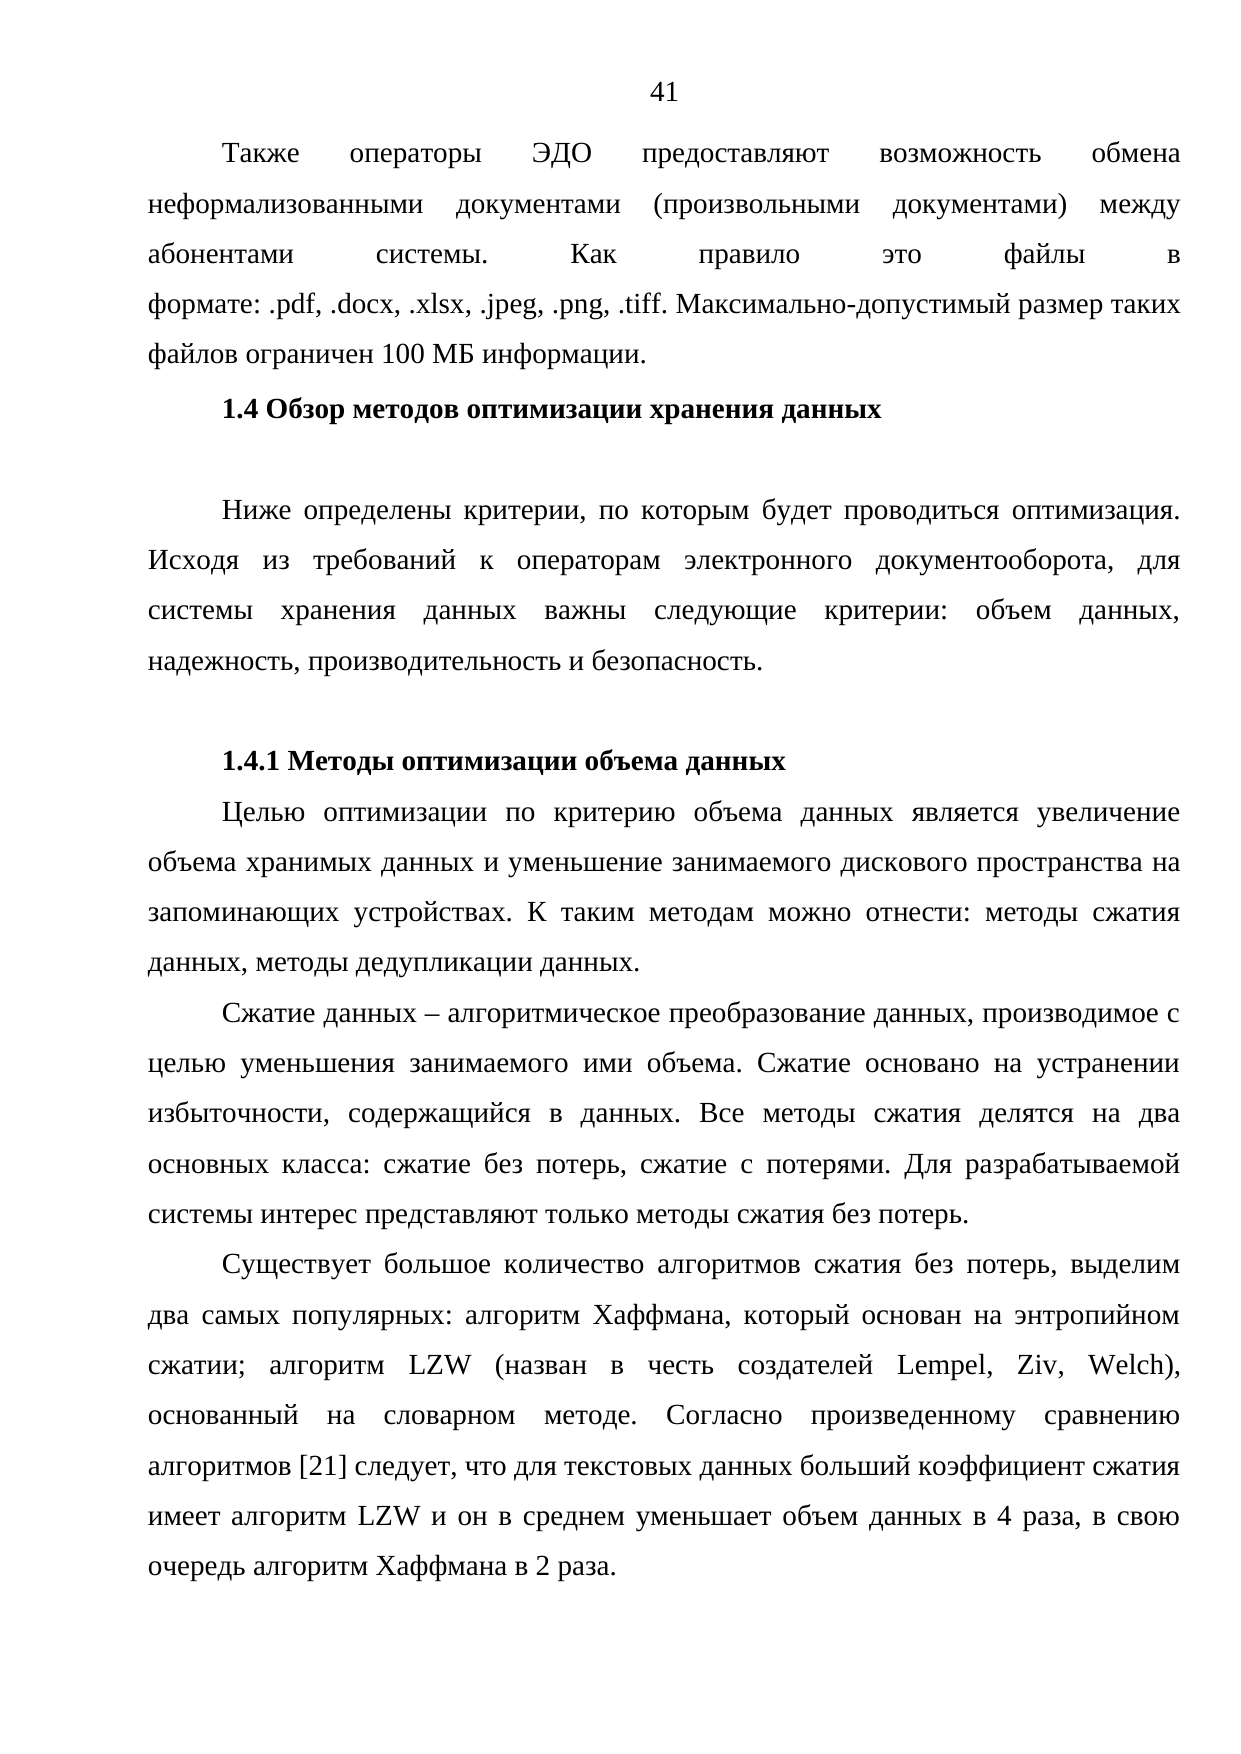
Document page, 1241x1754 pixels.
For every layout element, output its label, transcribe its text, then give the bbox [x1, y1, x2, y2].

text Также операторы ЭДО предоставляют возможность обмена неформализованными документами (произвольными документами) между абонентами системы. Как правило это файлы в формате: .pdf, .docx, .xlsx, .jpeg, .png, .tiff. Максимально-допустимый размер таких файлов ограничен 100 МБ информации. [148, 135, 1181, 370]
subtitle 1.4.1 Методы оптимизации объема данных [148, 743, 1181, 777]
text Целью оптимизации по критерию объема данных является увеличение объема хранимых данных и уменьшение занимаемого дискового пространства на запоминающих устройствах. К таким методам можно отнести: методы сжатия данных, методы дедупликации данных. [148, 794, 1181, 978]
text Ниже определены критерии, по которым будет проводиться оптимизация. Исходя из требований к операторам электронного документооборота, для системы хранения данных важны следующие критерии: объем данных, надежность, производительность и безопасность. [148, 492, 1181, 676]
text Сжатие данных – алгоритмическое преобразование данных, производимое с целью уменьшения занимаемого ими объема. Сжатие основано на устранении избыточности, содержащийся в данных. Все методы сжатия делятся на два основных класса: сжатие без потерь, сжатие с потерями. Для разрабатываемой системы интерес представляют только методы сжатия без потерь. [148, 995, 1181, 1230]
subtitle 1.4 Обзор методов оптимизации хранения данных [148, 391, 1181, 425]
text Существует большое количество алгоритмов сжатия без потерь, выделим два самых популярных: алгоритм Хаффмана, который основан на энтропийном сжатии; алгоритм LZW (назван в честь создателей Lempel, Ziv, Welch), основанный на словарном методе. Согласно произведенному сравнению алгоритмов [21] следует, что для текстовых данных больший коэффициент сжатия имеет алгоритм LZW и он в среднем уменьшает объем данных в 4 раза, в свою очередь алгоритм Хаффмана в 2 раза. [148, 1246, 1181, 1582]
